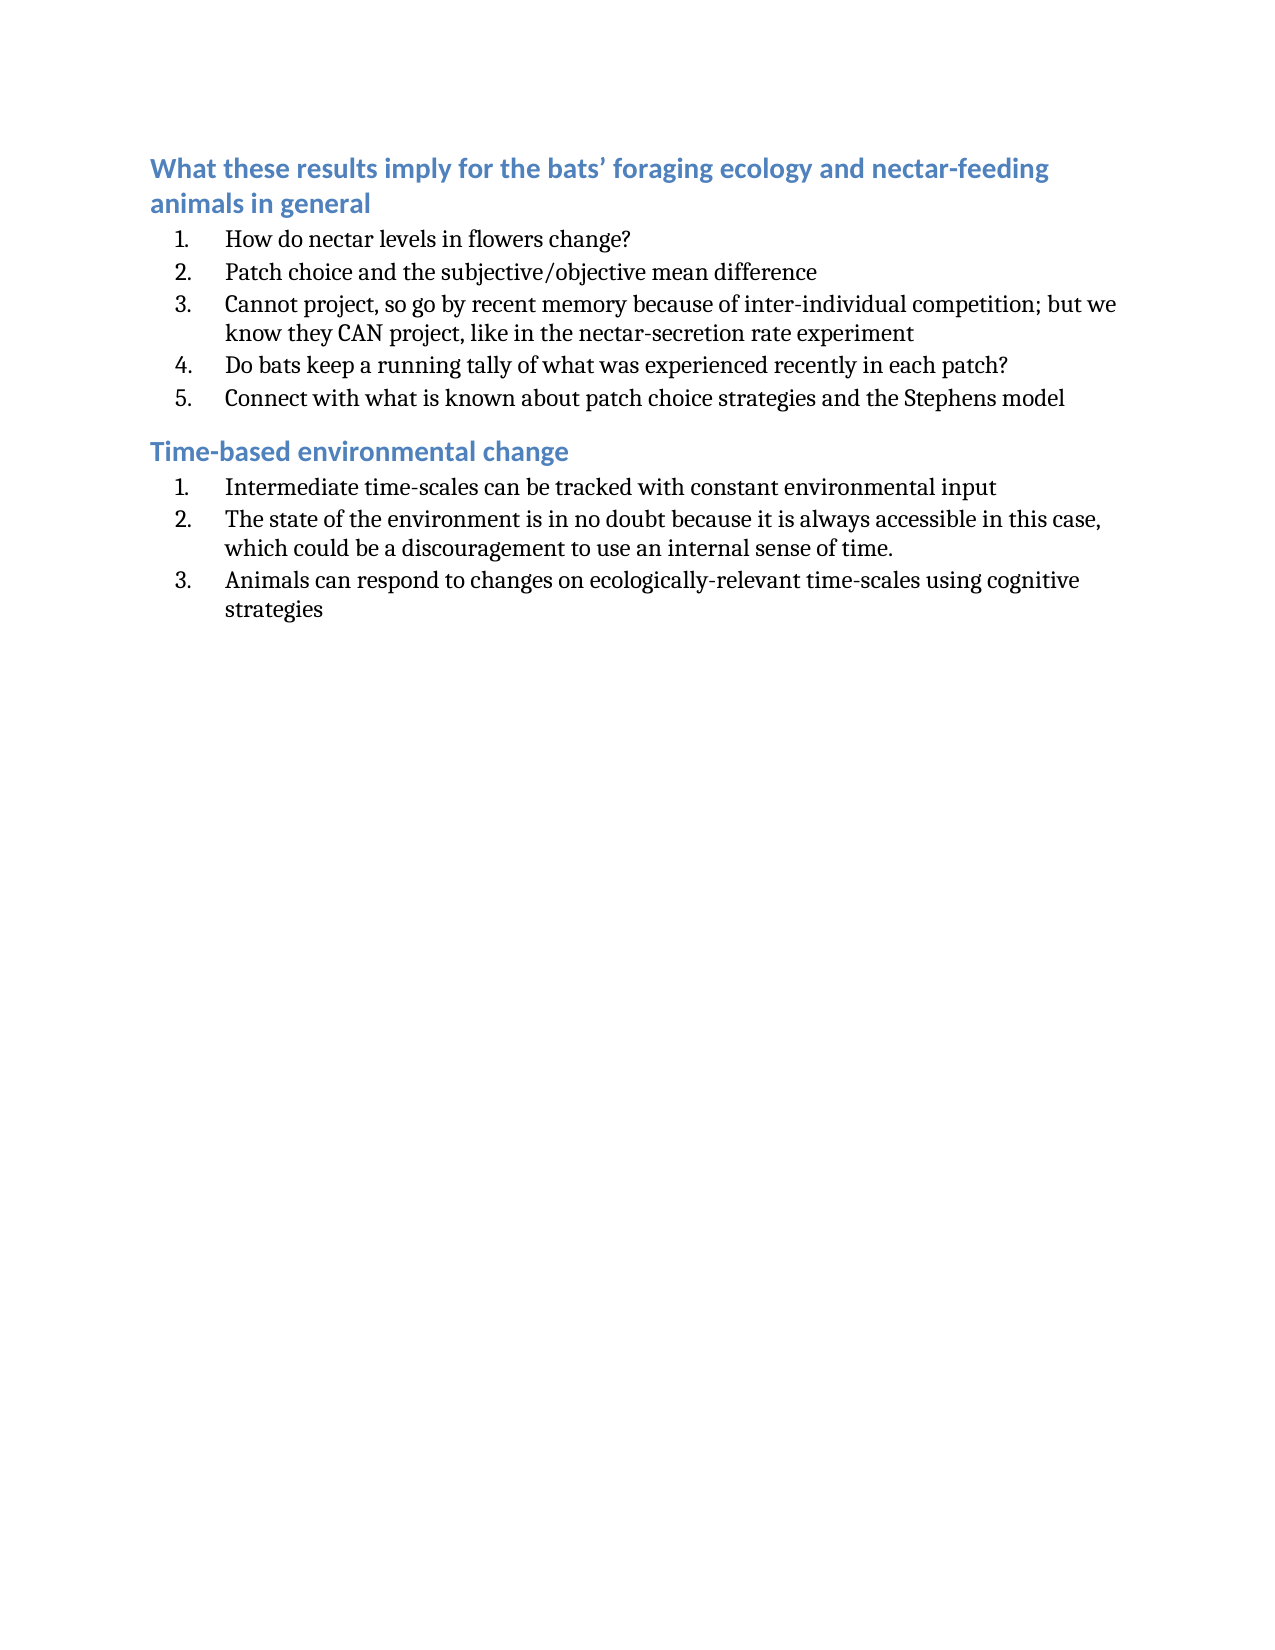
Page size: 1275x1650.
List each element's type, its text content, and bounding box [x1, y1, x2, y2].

list Intermediate time-scales can be tracked with constant environmental input [175, 473, 1125, 501]
list Cannot project, so go by recent memory because of inter-individual competition; but we know they CAN project, like in the nectar-secretion rate experiment [175, 290, 1125, 347]
list The state of the environment is in no doubt because it is always accessible in this case, which could be a discouragement to use an internal sense of time. [175, 505, 1125, 563]
subtitle Time-based environmental change [150, 433, 1125, 469]
list Animals can respond to changes on ecologically-relevant time-scales using cognitive strategies [175, 566, 1125, 624]
list How do nectar levels in flowers change? [175, 225, 1125, 254]
subtitle What these results imply for the bats’ foraging ecology and nectar-feeding animals in general [150, 150, 1125, 221]
list Do bats keep a running tally of what was experienced recently in each patch? [175, 351, 1125, 380]
list Connect with what is known about patch choice strategies and the Stephens model [175, 384, 1125, 412]
list Patch choice and the subjective/objective mean difference [175, 257, 1125, 286]
